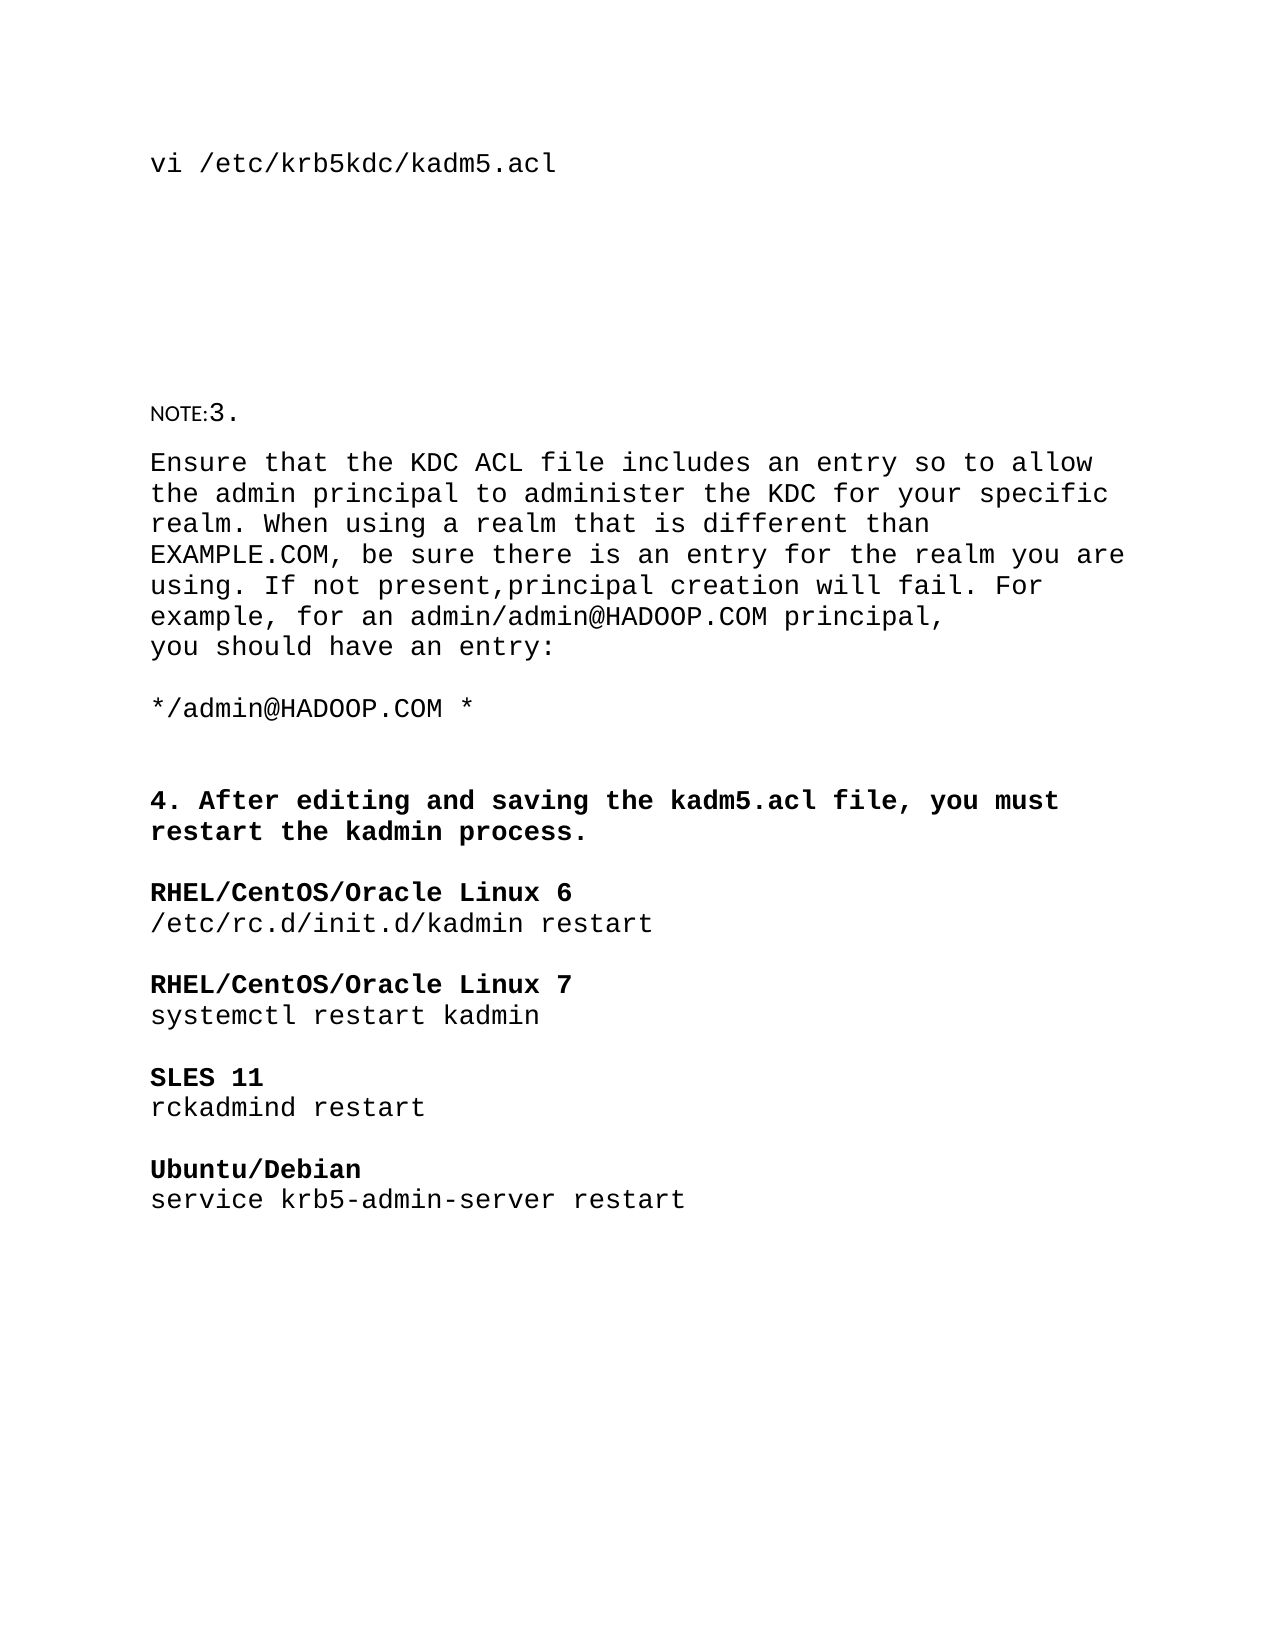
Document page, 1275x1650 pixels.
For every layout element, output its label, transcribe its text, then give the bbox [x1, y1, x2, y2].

text RHEL/CentOS/Oracle Linux 7 [150, 971, 1125, 1002]
text you should have an entry: [150, 633, 1125, 664]
text */admin@HADOOP.COM * [150, 694, 1125, 725]
text RHEL/CentOS/Oracle Linux 6 [150, 879, 1125, 910]
text rckadmind restart [150, 1094, 1125, 1125]
text SLES 11 [150, 1063, 1125, 1094]
text service krb5-admin-server restart [150, 1186, 1125, 1217]
text Ubuntu/Debian [150, 1156, 1125, 1186]
text Ensure that the KDC ACL file includes an entry so to allow the admin principal to administer the KDC for your specific realm. When using a realm that is different than EXAMPLE.COM, be sure there is an entry for the realm you are using. If not present,principal creation will fail. For example, for an admin/admin@HADOOP.COM principal, [150, 449, 1125, 633]
text systemctl restart kadmin [150, 1002, 1125, 1033]
text 4. After editing and saving the kadm5.acl file, you must restart the kadmin process. [150, 787, 1125, 848]
text NOTE:3. [150, 399, 1125, 430]
text vi /etc/krb5kdc/kadm5.acl [150, 150, 1125, 181]
text /etc/rc.d/init.d/kadmin restart [150, 910, 1125, 940]
